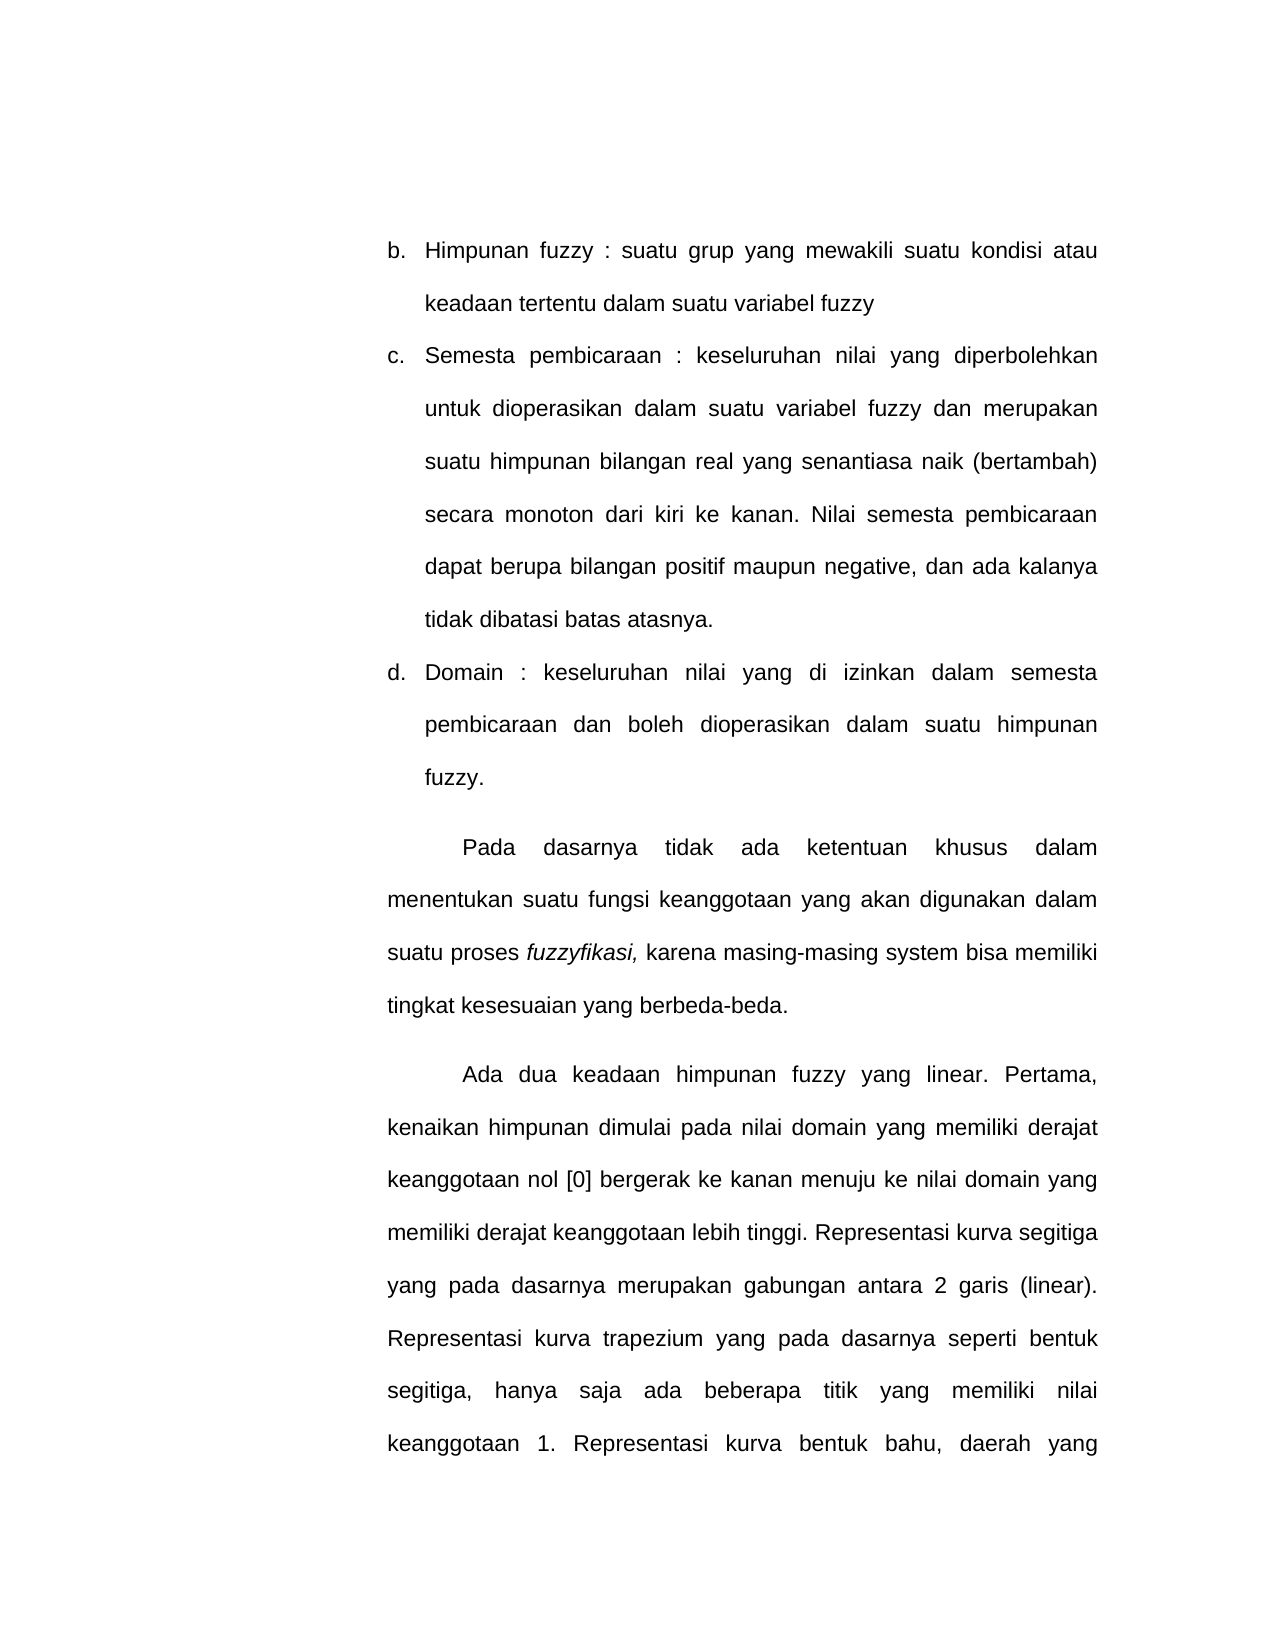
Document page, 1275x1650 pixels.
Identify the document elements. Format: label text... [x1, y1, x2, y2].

text Pada dasarnya tidak ada ketentuan khusus dalam menentukan suatu fungsi keanggotaan yang akan digunakan dalam suatu proses fuzzyfikasi, karena masing-masing system bisa memiliki tingkat kesesuaian yang berbeda-beda. [387, 833, 1098, 1018]
list Semesta pembicaraan : keseluruhan nilai yang diperbolehkan untuk dioperasikan dalam suatu variabel fuzzy dan merupakan suatu himpunan bilangan real yang senantiasa naik (bertambah) secara monoton dari kiri ke kanan. Nilai semesta pembicaraan dapat berupa bilangan positif maupun negative, dan ada kalanya tidak dibatasi batas atasnya. [387, 342, 1098, 632]
list Domain : keseluruhan nilai yang di izinkan dalam semesta pembicaraan dan boleh dioperasikan dalam suatu himpunan fuzzy. [387, 659, 1098, 790]
list Himpunan fuzzy : suatu grup yang mewakili suatu kondisi atau keadaan tertentu dalam suatu variabel fuzzy [387, 237, 1098, 316]
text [387, 1061, 1098, 1456]
